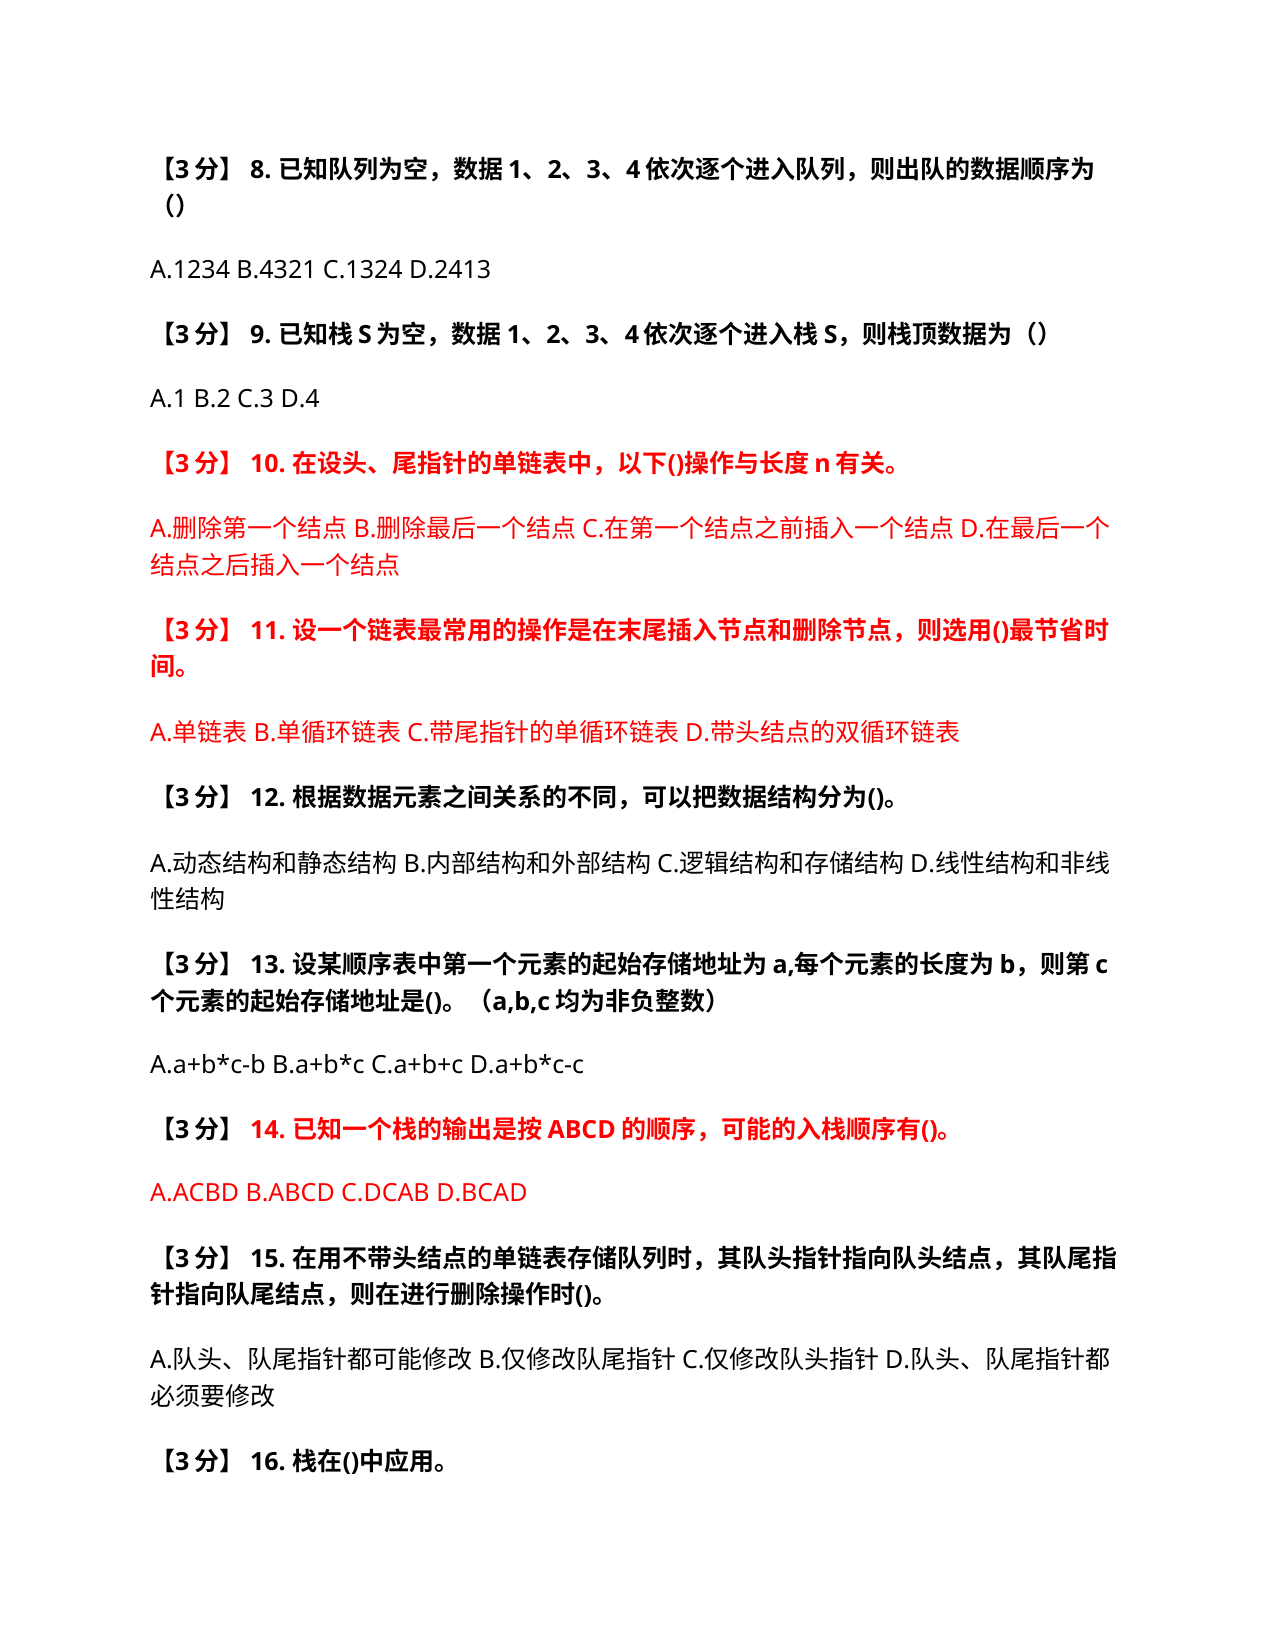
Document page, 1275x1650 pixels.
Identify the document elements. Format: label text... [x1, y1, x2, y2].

text A.1 B.2 C.3 D.4 [150, 380, 1125, 414]
subtitle 【3分】 15. 在用不带头结点的单链表存储队列时，其队头指针指向队头结点，其队尾指针指向队尾结点，则在进行删除操作时()。 [150, 1238, 1125, 1311]
subtitle 【3分】 16. 栈在()中应用。 [150, 1442, 1125, 1478]
text A.动态结构和静态结构 B.内部结构和外部结构 C.逻辑结构和存储结构 D.线性结构和非线性结构 [150, 843, 1125, 916]
text A.a+b*c-b B.a+b*c C.a+b+c D.a+b*c-c [150, 1046, 1125, 1081]
subtitle 【3分】 10. 在设头、尾指针的单链表中，以下()操作与长度n有关。 [150, 443, 1125, 480]
subtitle 【3分】 11. 设一个链表最常用的操作是在末尾插入节点和删除节点，则选用()最节省时间。 [150, 611, 1125, 683]
text A.ACBD B.ABCD C.DCAB D.BCAD [150, 1175, 1125, 1209]
subtitle 【3分】 12. 根据数据元素之间关系的不同，可以把数据结构分为()。 [150, 778, 1125, 814]
subtitle 【3分】 13. 设某顺序表中第一个元素的起始存储地址为a,每个元素的长度为b，则第c个元素的起始存储地址是()。（a,b,c均为非负整数） [150, 945, 1125, 1017]
text A.1234 B.4321 C.1324 D.2413 [150, 252, 1125, 286]
text A.删除第一个结点 B.删除最后一个结点 C.在第一个结点之前插入一个结点 D.在最后一个结点之后插入一个结点 [150, 509, 1125, 581]
text A.单链表 B.单循环链表 C.带尾指针的单循环链表 D.带头结点的双循环链表 [150, 712, 1125, 748]
subtitle 【3分】 9. 已知栈S为空，数据1、2、3、4依次逐个进入栈S，则栈顶数据为（） [150, 315, 1125, 351]
text A.队头、队尾指针都可能修改 B.仅修改队尾指针 C.仅修改队头指针 D.队头、队尾指针都必须要修改 [150, 1340, 1125, 1412]
subtitle 【3分】 8. 已知队列为空，数据1、2、3、4依次逐个进入队列，则出队的数据顺序为（） [150, 150, 1125, 222]
subtitle 【3分】 14. 已知一个栈的输出是按ABCD的顺序，可能的入栈顺序有()。 [150, 1110, 1125, 1146]
